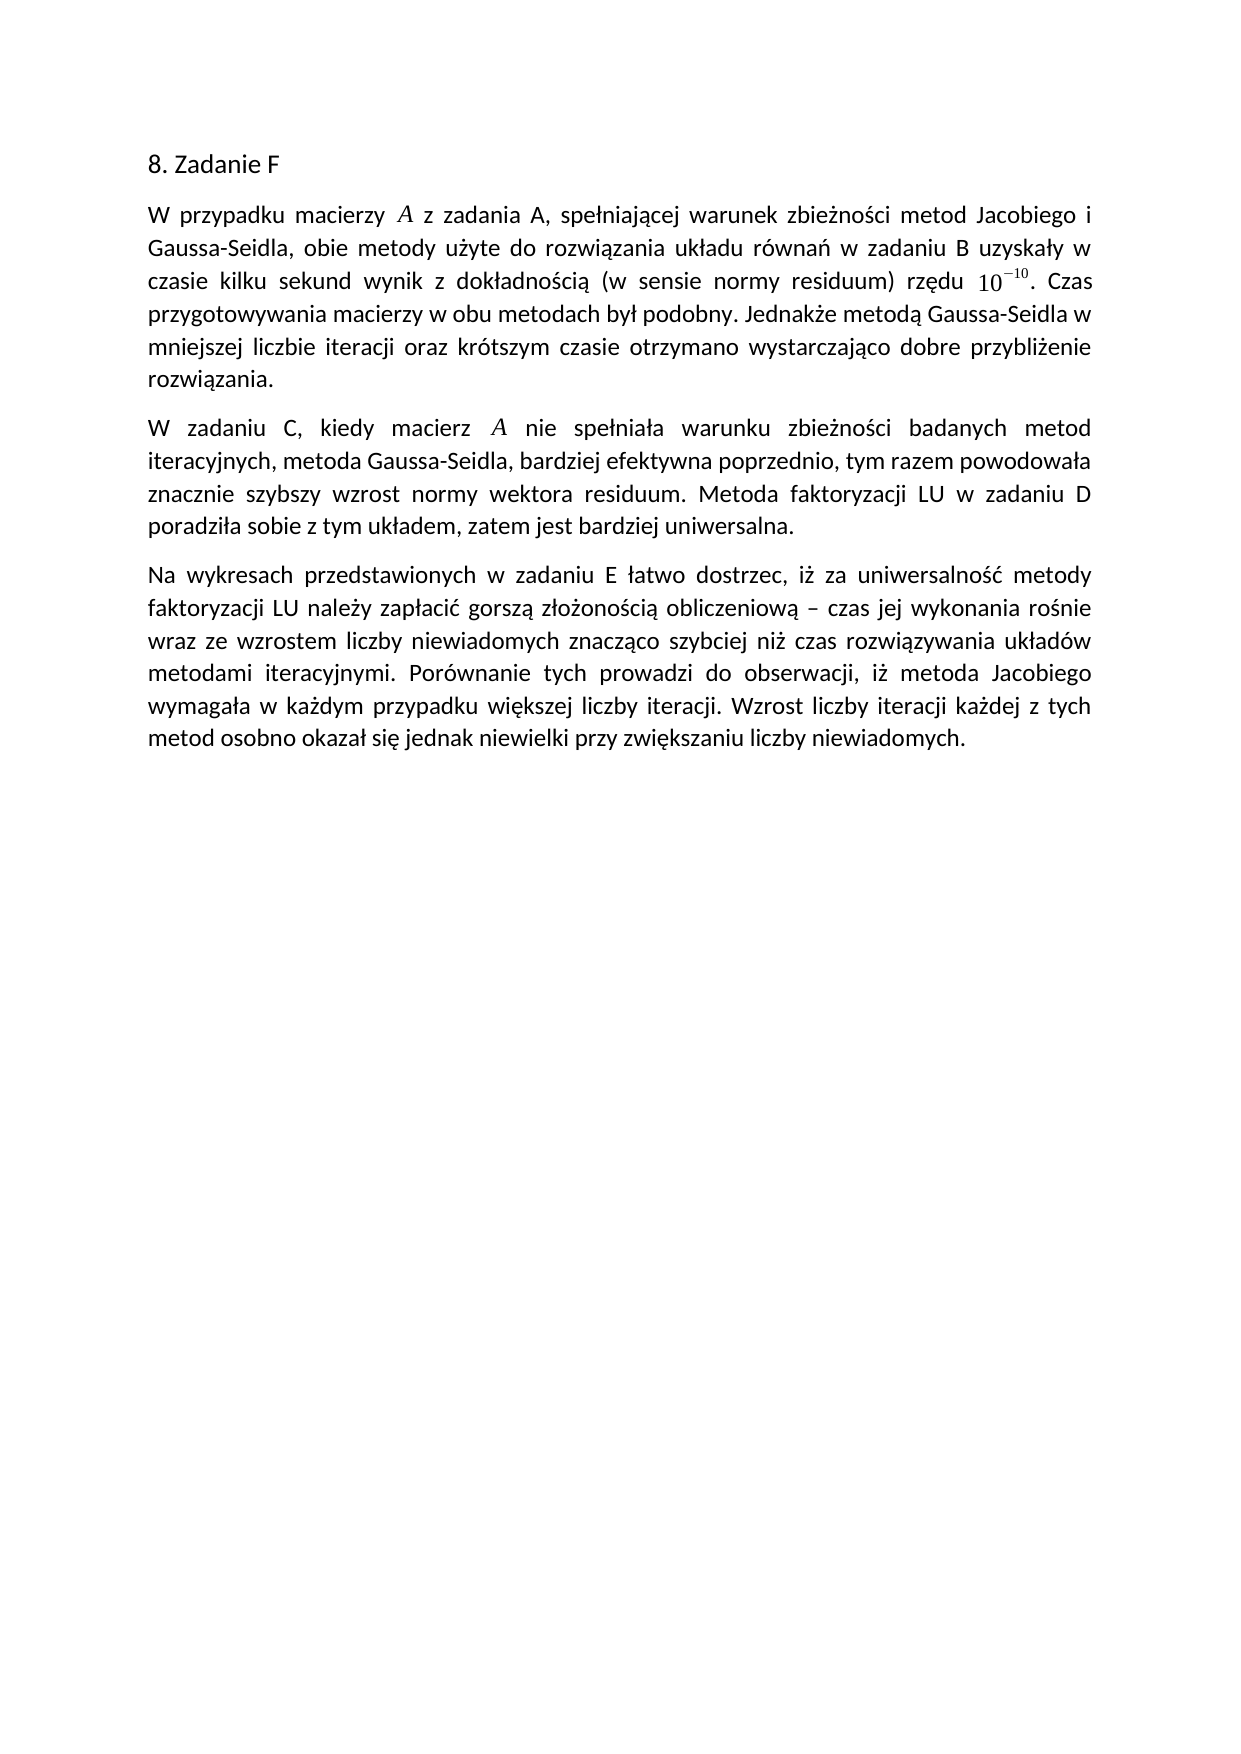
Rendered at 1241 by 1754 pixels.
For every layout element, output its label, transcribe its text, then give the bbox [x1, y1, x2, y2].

text W zadaniu C, kiedy macierz nie spełniała warunku zbieżności badanych metod iteracyjnych, metoda Gaussa-Seidla, bardziej efektywna poprzednio, tym razem powodowała znacznie szybszy wzrost normy wektora residuum. Metoda faktoryzacji LU w zadaniu D poradziła sobie z tym układem, zatem jest bardziej uniwersalna. [148, 412, 1093, 541]
text W przypadku macierzy z zadania A, spełniającej warunek zbieżności metod Jacobiego i Gaussa-Seidla, obie metody użyte do rozwiązania układu równań w zadaniu B uzyskały w czasie kilku sekund wynik z dokładnością (w sensie normy residuum) rzędu . Czas przygotowywania macierzy w obu metodach był podobny. Jednakże metodą Gaussa-Seidla w mniejszej liczbie iteracji oraz krótszym czasie otrzymano wystarczająco dobre przybliżenie rozwiązania. [148, 199, 1093, 394]
text Na wykresach przedstawionych w zadaniu E łatwo dostrzec, iż za uniwersalność metody faktoryzacji LU należy zapłacić gorszą złożonością obliczeniową – czas jej wykonania rośnie wraz ze wzrostem liczby niewiadomych znacząco szybciej niż czas rozwiązywania układów metodami iteracyjnymi. Porównanie tych prowadzi do obserwacji, iż metoda Jacobiego wymagała w każdym przypadku większej liczby iteracji. Wzrost liczby iteracji każdej z tych metod osobno okazał się jednak niewielki przy zwiększaniu liczby niewiadomych. [148, 559, 1093, 753]
text 8. Zadanie F [148, 148, 1093, 181]
